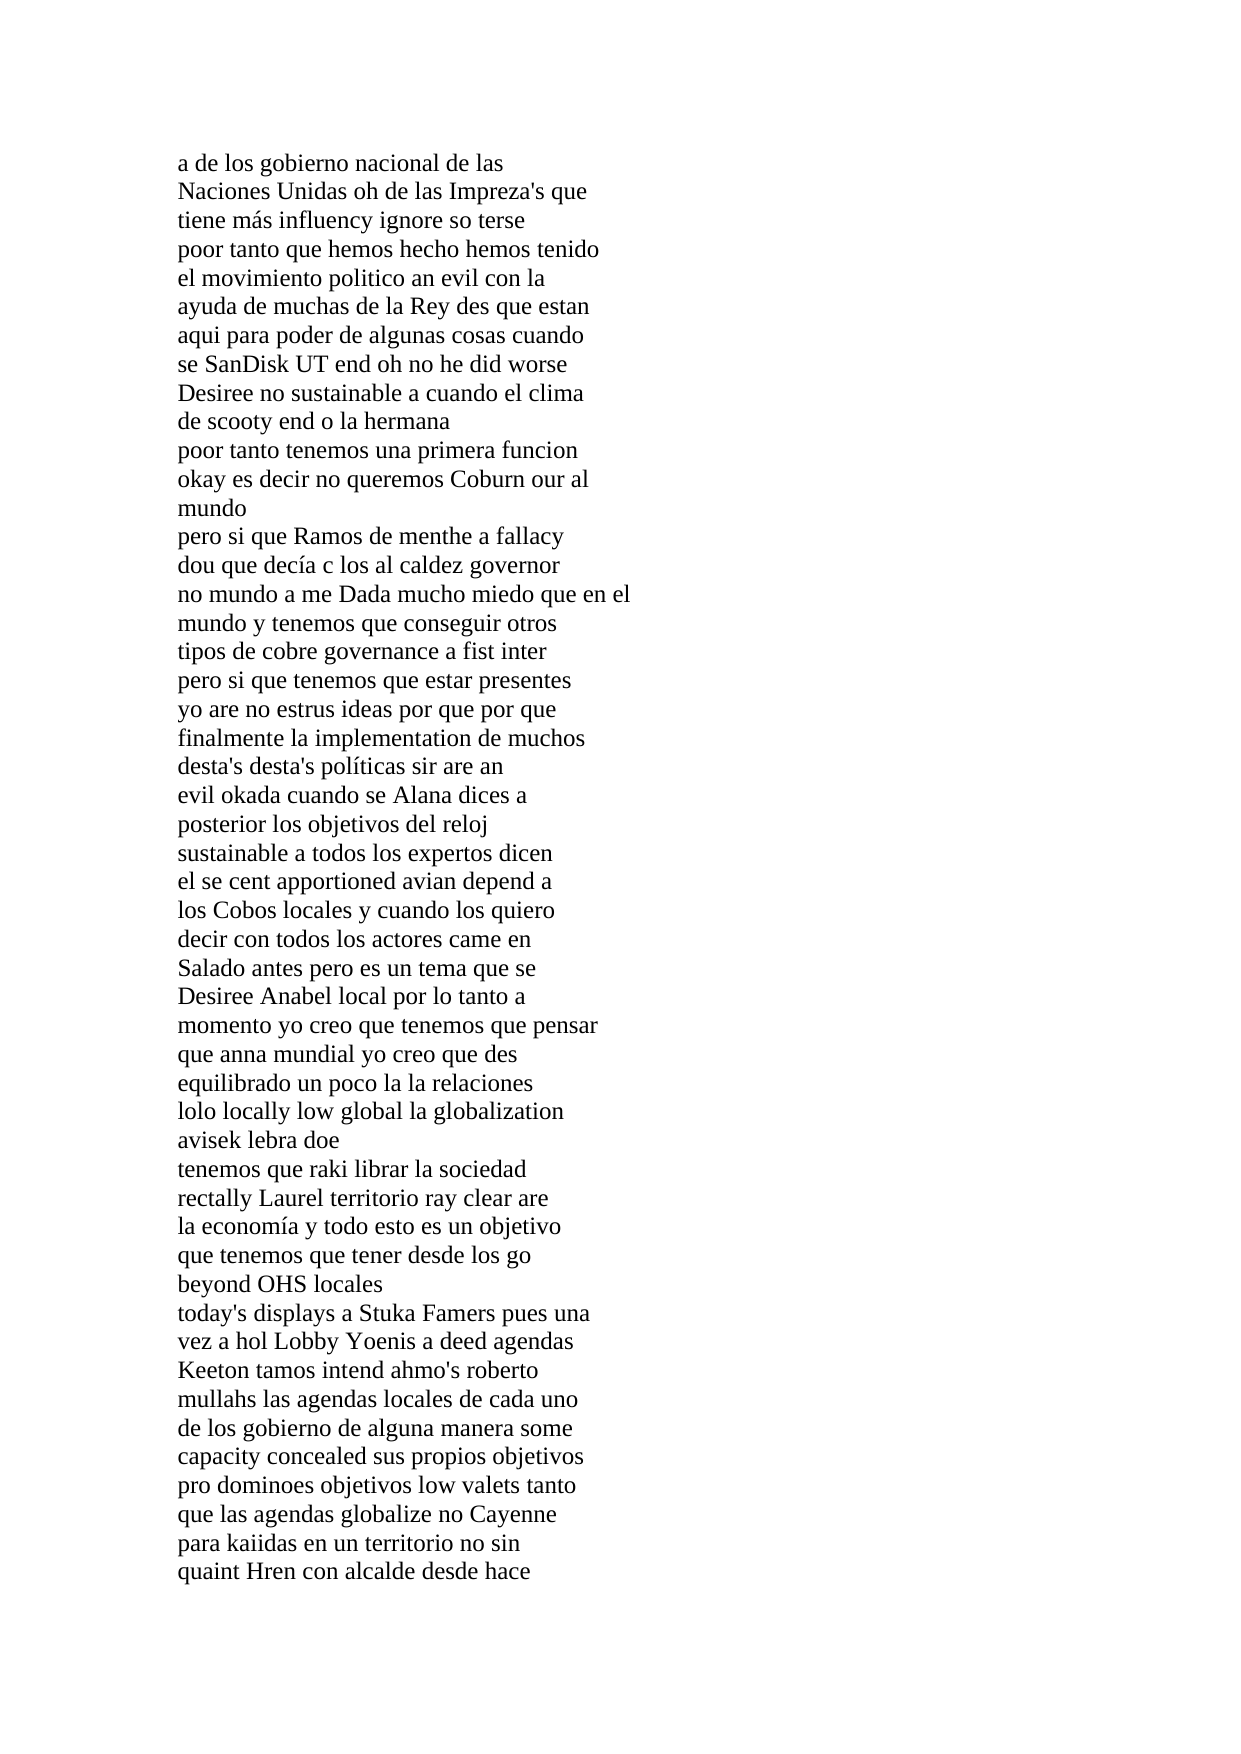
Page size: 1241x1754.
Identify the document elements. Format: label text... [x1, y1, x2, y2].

text que tenemos que tener desde los go [177, 1240, 1093, 1269]
text el movimiento politico an evil con la [177, 263, 1093, 291]
text capacity concealed sus propios objetivos [177, 1441, 1093, 1470]
text dou que decía c los al caldez governor [177, 550, 1093, 579]
text finalmente la implementation de muchos [177, 723, 1093, 751]
text aqui para poder de algunas cosas cuando [177, 320, 1093, 349]
text mundo y tenemos que conseguir otros [177, 608, 1093, 636]
text yo are no estrus ideas por que por que [177, 694, 1093, 723]
text rectally Laurel territorio ray clear are [177, 1183, 1093, 1211]
text de los gobierno de alguna manera some [177, 1413, 1093, 1441]
text Keeton tamos intend ahmo's roberto [177, 1355, 1093, 1384]
text no mundo a me Dada mucho miedo que en el [177, 579, 1093, 608]
text de scooty end o la hermana [177, 406, 1093, 435]
text a de los gobierno nacional de las [177, 148, 1093, 176]
text today's displays a Stuka Famers pues una [177, 1298, 1093, 1326]
text pero si que tenemos que estar presentes [177, 665, 1093, 694]
text se SanDisk UT end oh no he did worse [177, 349, 1093, 378]
text evil okada cuando se Alana dices a [177, 780, 1093, 809]
text poor tanto tenemos una primera funcion [177, 435, 1093, 464]
text okay es decir no queremos Coburn our al [177, 464, 1093, 493]
text Desiree Anabel local por lo tanto a [177, 981, 1093, 1010]
text Naciones Unidas oh de las Impreza's que [177, 176, 1093, 205]
text el se cent apportioned avian depend a [177, 866, 1093, 895]
text Desiree no sustainable a cuando el clima [177, 378, 1093, 406]
text quaint Hren con alcalde desde hace [177, 1556, 1093, 1585]
text sustainable a todos los expertos dicen [177, 838, 1093, 866]
text los Cobos locales y cuando los quiero [177, 895, 1093, 924]
text avisek lebra doe [177, 1125, 1093, 1154]
text beyond OHS locales [177, 1269, 1093, 1298]
text mullahs las agendas locales de cada uno [177, 1384, 1093, 1413]
text ayuda de muchas de la Rey des que estan [177, 291, 1093, 320]
text que las agendas globalize no Cayenne [177, 1499, 1093, 1528]
text pero si que Ramos de menthe a fallacy [177, 521, 1093, 550]
text tenemos que raki librar la sociedad [177, 1154, 1093, 1183]
text tiene más influency ignore so terse [177, 205, 1093, 234]
text lolo locally low global la globalization [177, 1096, 1093, 1125]
text momento yo creo que tenemos que pensar [177, 1010, 1093, 1039]
text para kaiidas en un territorio no sin [177, 1528, 1093, 1556]
text mundo [177, 493, 1093, 521]
text poor tanto que hemos hecho hemos tenido [177, 234, 1093, 263]
text decir con todos los actores came en [177, 924, 1093, 953]
text posterior los objetivos del reloj [177, 809, 1093, 838]
text equilibrado un poco la la relaciones [177, 1068, 1093, 1096]
text desta's desta's políticas sir are an [177, 751, 1093, 780]
text tipos de cobre governance a fist inter [177, 636, 1093, 665]
text vez a hol Lobby Yoenis a deed agendas [177, 1326, 1093, 1355]
text la economía y todo esto es un objetivo [177, 1211, 1093, 1240]
text pro dominoes objetivos low valets tanto [177, 1470, 1093, 1499]
text que anna mundial yo creo que des [177, 1039, 1093, 1068]
text Salado antes pero es un tema que se [177, 953, 1093, 981]
